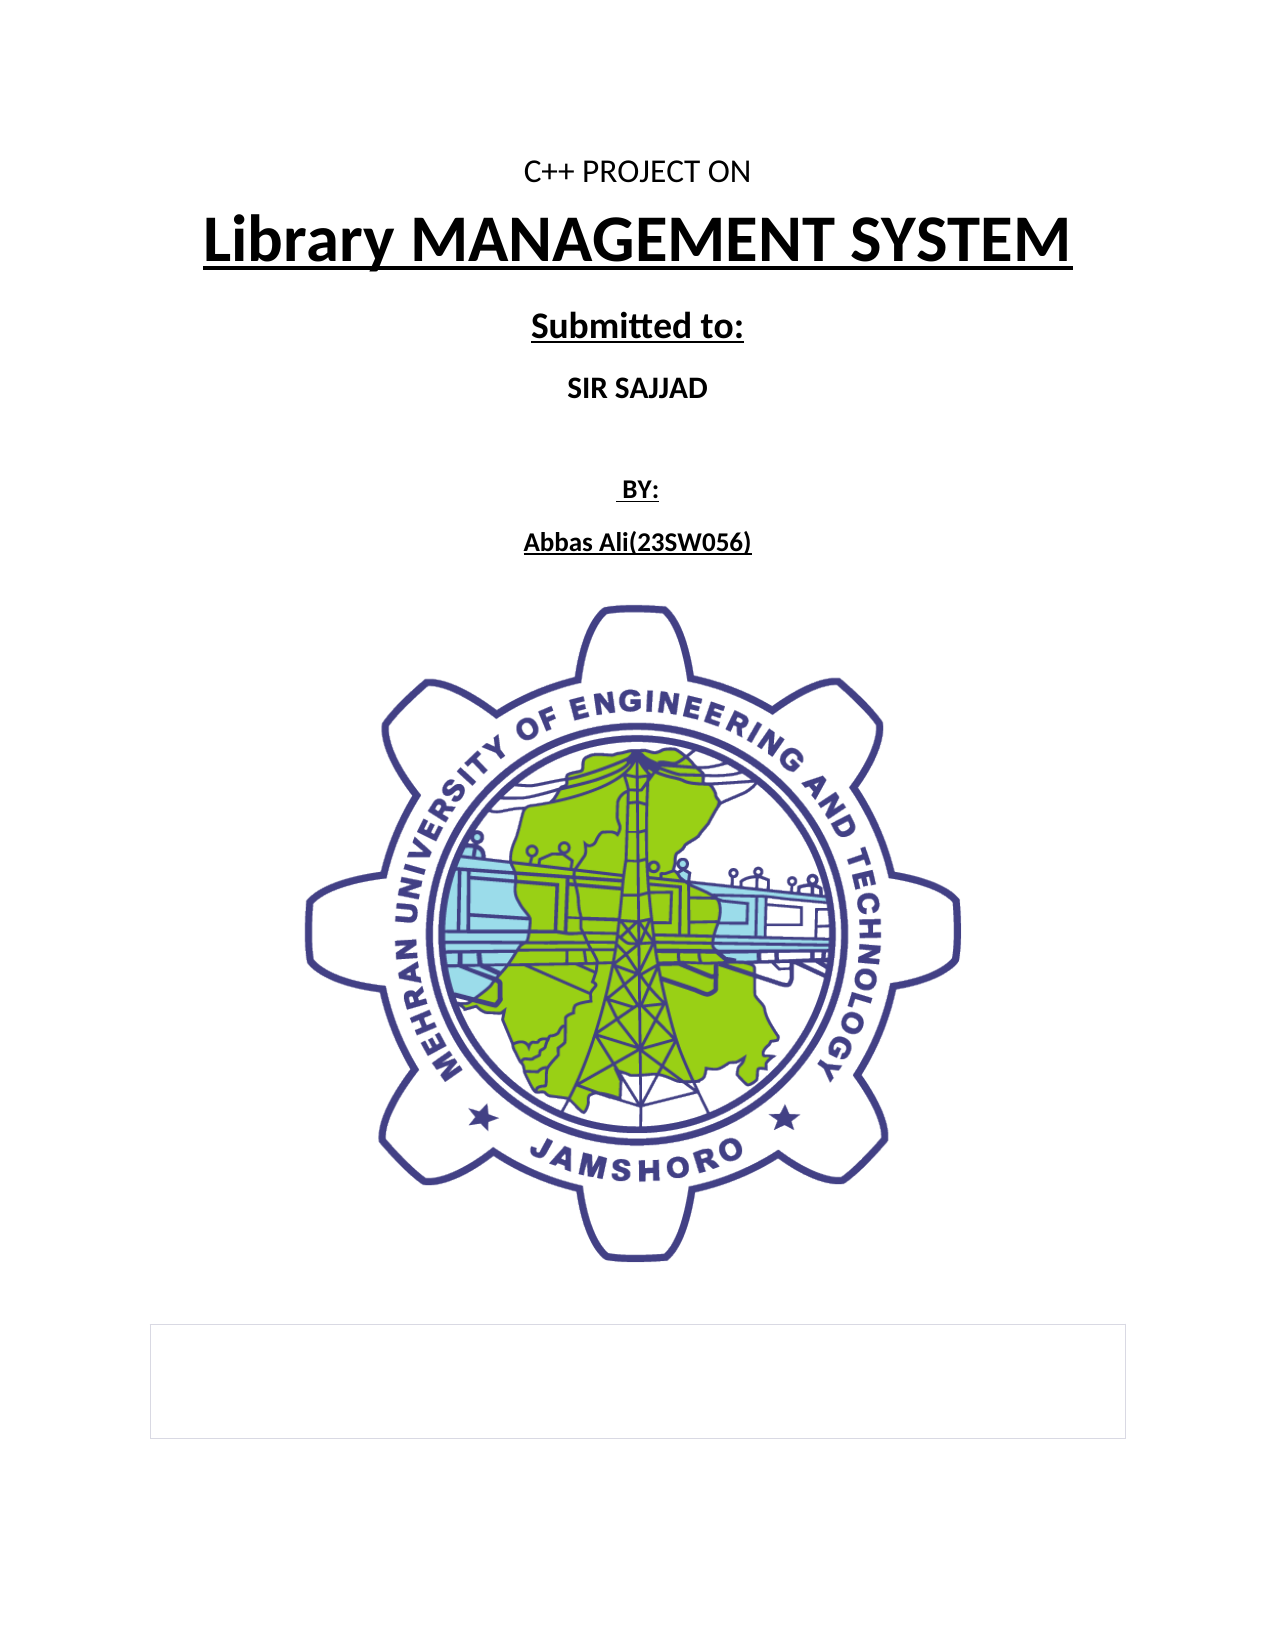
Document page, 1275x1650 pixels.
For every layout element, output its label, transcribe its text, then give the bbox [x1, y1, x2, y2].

text Abbas Ali(23SW056) [150, 525, 1125, 558]
text BY: [150, 472, 1125, 506]
text SIR SAJJAD [150, 368, 1125, 406]
text Submitted to: [150, 302, 1125, 347]
text C++ PROJECT ON Library MANAGEMENT SYSTEM [150, 150, 1125, 278]
picture [280, 577, 995, 1293]
